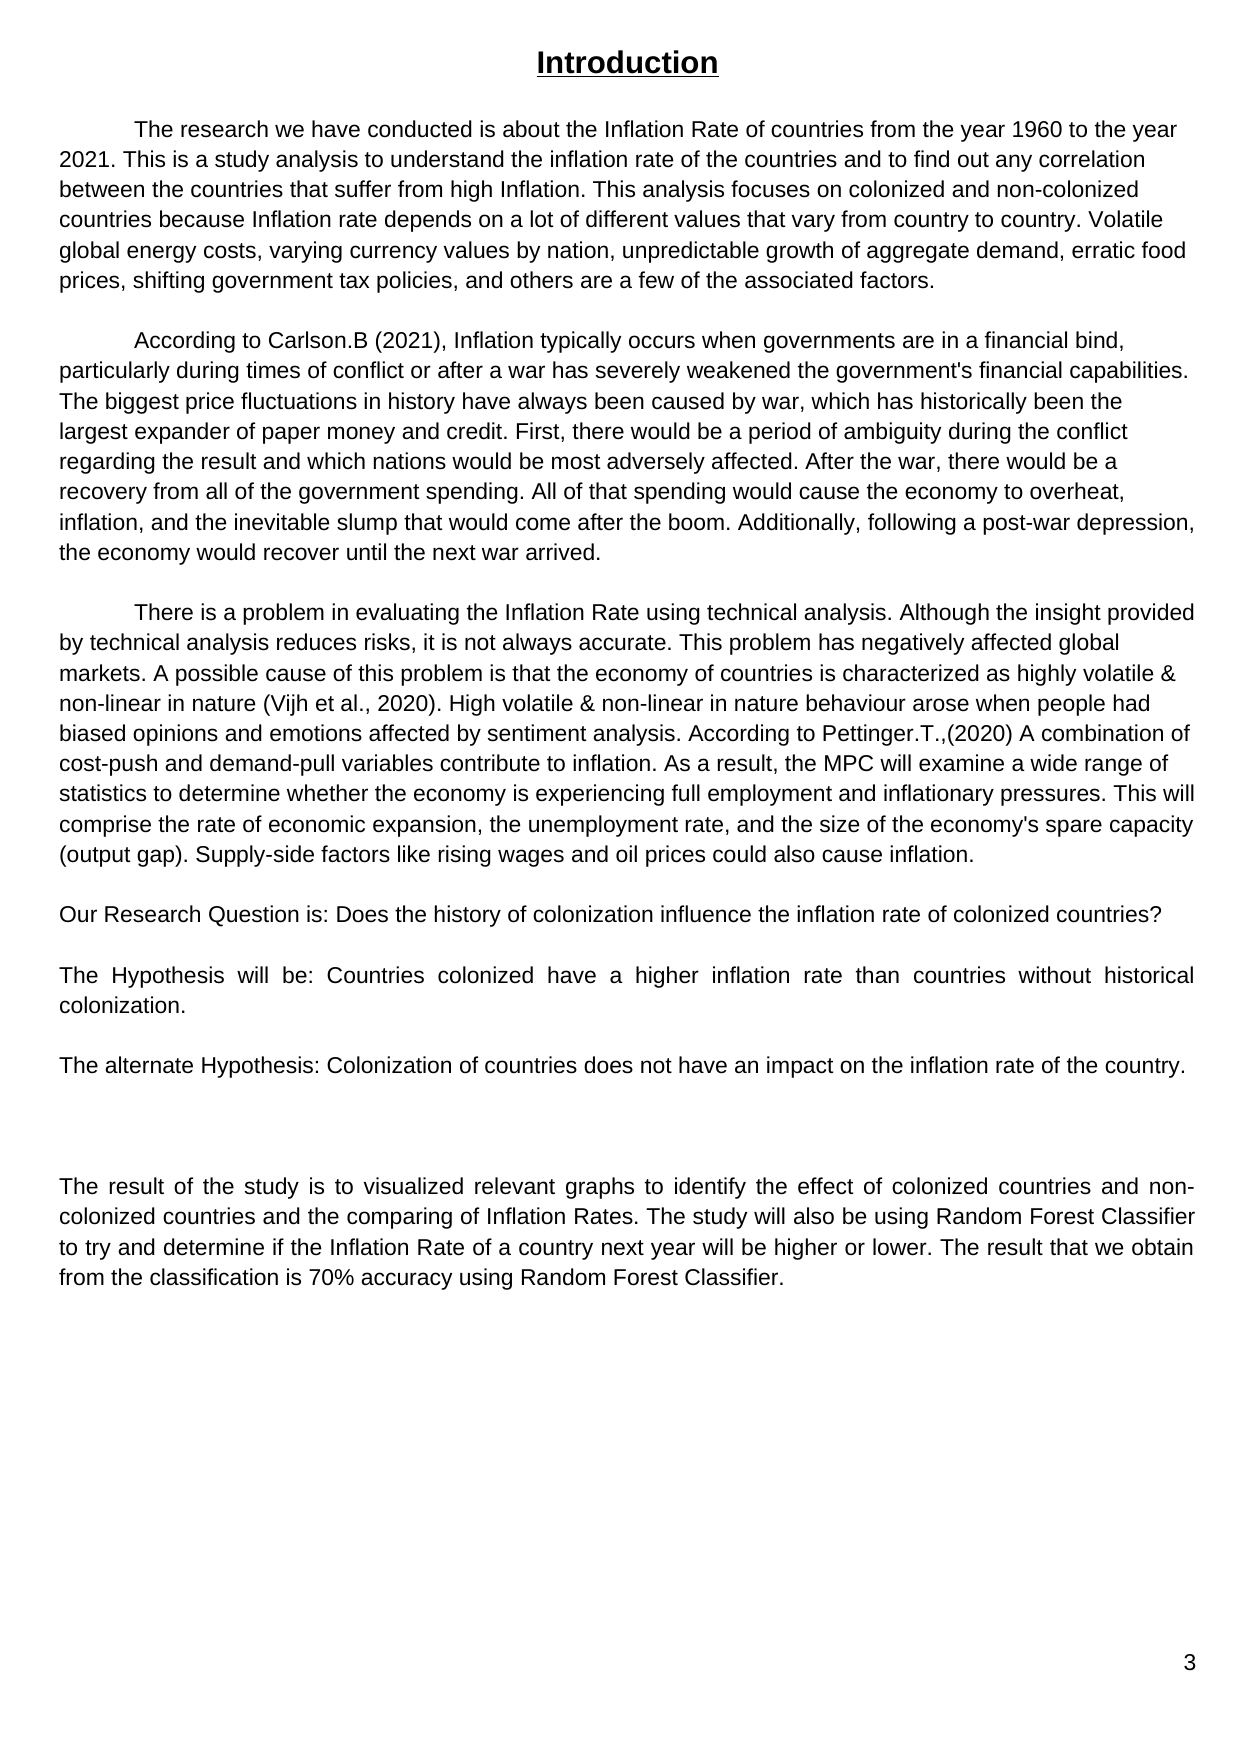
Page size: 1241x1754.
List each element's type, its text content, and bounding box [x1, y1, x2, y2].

text The research we have conducted is about the Inflation Rate of countries from the year 1960 to the year 2021. This is a study analysis to understand the inflation rate of the countries and to find out any correlation between the countries that suffer from high Inflation. This analysis focuses on colonized and non-colonized countries because Inflation rate depends on a lot of different values that vary from country to country. Volatile global energy costs, varying currency values by nation, unpredictable growth of aggregate demand, erratic food prices, shifting government tax policies, and others are a few of the associated factors. [59, 116, 1196, 293]
text The Hypothesis will be: Countries colonized have a higher inflation rate than countries without historical colonization. [59, 962, 1196, 1018]
text Introduction [59, 44, 1196, 80]
text The result of the study is to visualized relevant graphs to identify the effect of colonized countries and non-colonized countries and the comparing of Inflation Rates. The study will also be using Random Forest Classifier to try and determine if the Inflation Rate of a country next year will be higher or lower. The result that we obtain from the classification is 70% accuracy using Random Forest Classifier. [59, 1173, 1196, 1290]
text There is a problem in evaluating the Inflation Rate using technical analysis. Although the insight provided by technical analysis reduces risks, it is not always accurate. This problem has negatively affected global markets. A possible cause of this problem is that the economy of countries is characterized as highly volatile & non-linear in nature (Vijh et al., 2020). High volatile & non-linear in nature behaviour arose when people had biased opinions and emotions affected by sentiment analysis. According to Pettinger.T.,(2020) A combination of cost-push and demand-pull variables contribute to inflation. As a result, the MPC will examine a wide range of statistics to determine whether the economy is experiencing full employment and inflationary pressures. This will comprise the rate of economic expansion, the unemployment rate, and the size of the economy's spare capacity (output gap). Supply-side factors like rising wages and oil prices could also cause inflation. [59, 599, 1196, 867]
text The alternate Hypothesis: Colonization of countries does not have an impact on the inflation rate of the country. [59, 1052, 1196, 1078]
text According to Carlson.B (2021), Inflation typically occurs when governments are in a financial bind, particularly during times of conflict or after a war has severely weakened the government's financial capabilities. The biggest price fluctuations in history have always been caused by war, which has historically been the largest expander of paper money and credit. First, there would be a period of ambiguity during the conflict regarding the result and which nations would be most adversely affected. After the war, there would be a recovery from all of the government spending. All of that spending would cause the economy to overheat, inflation, and the inevitable slump that would come after the boom. Additionally, following a post-war depression, the economy would recover until the next war arrived. [59, 327, 1196, 565]
text Our Research Question is: Does the history of colonization influence the inflation rate of colonized countries? [59, 901, 1196, 927]
